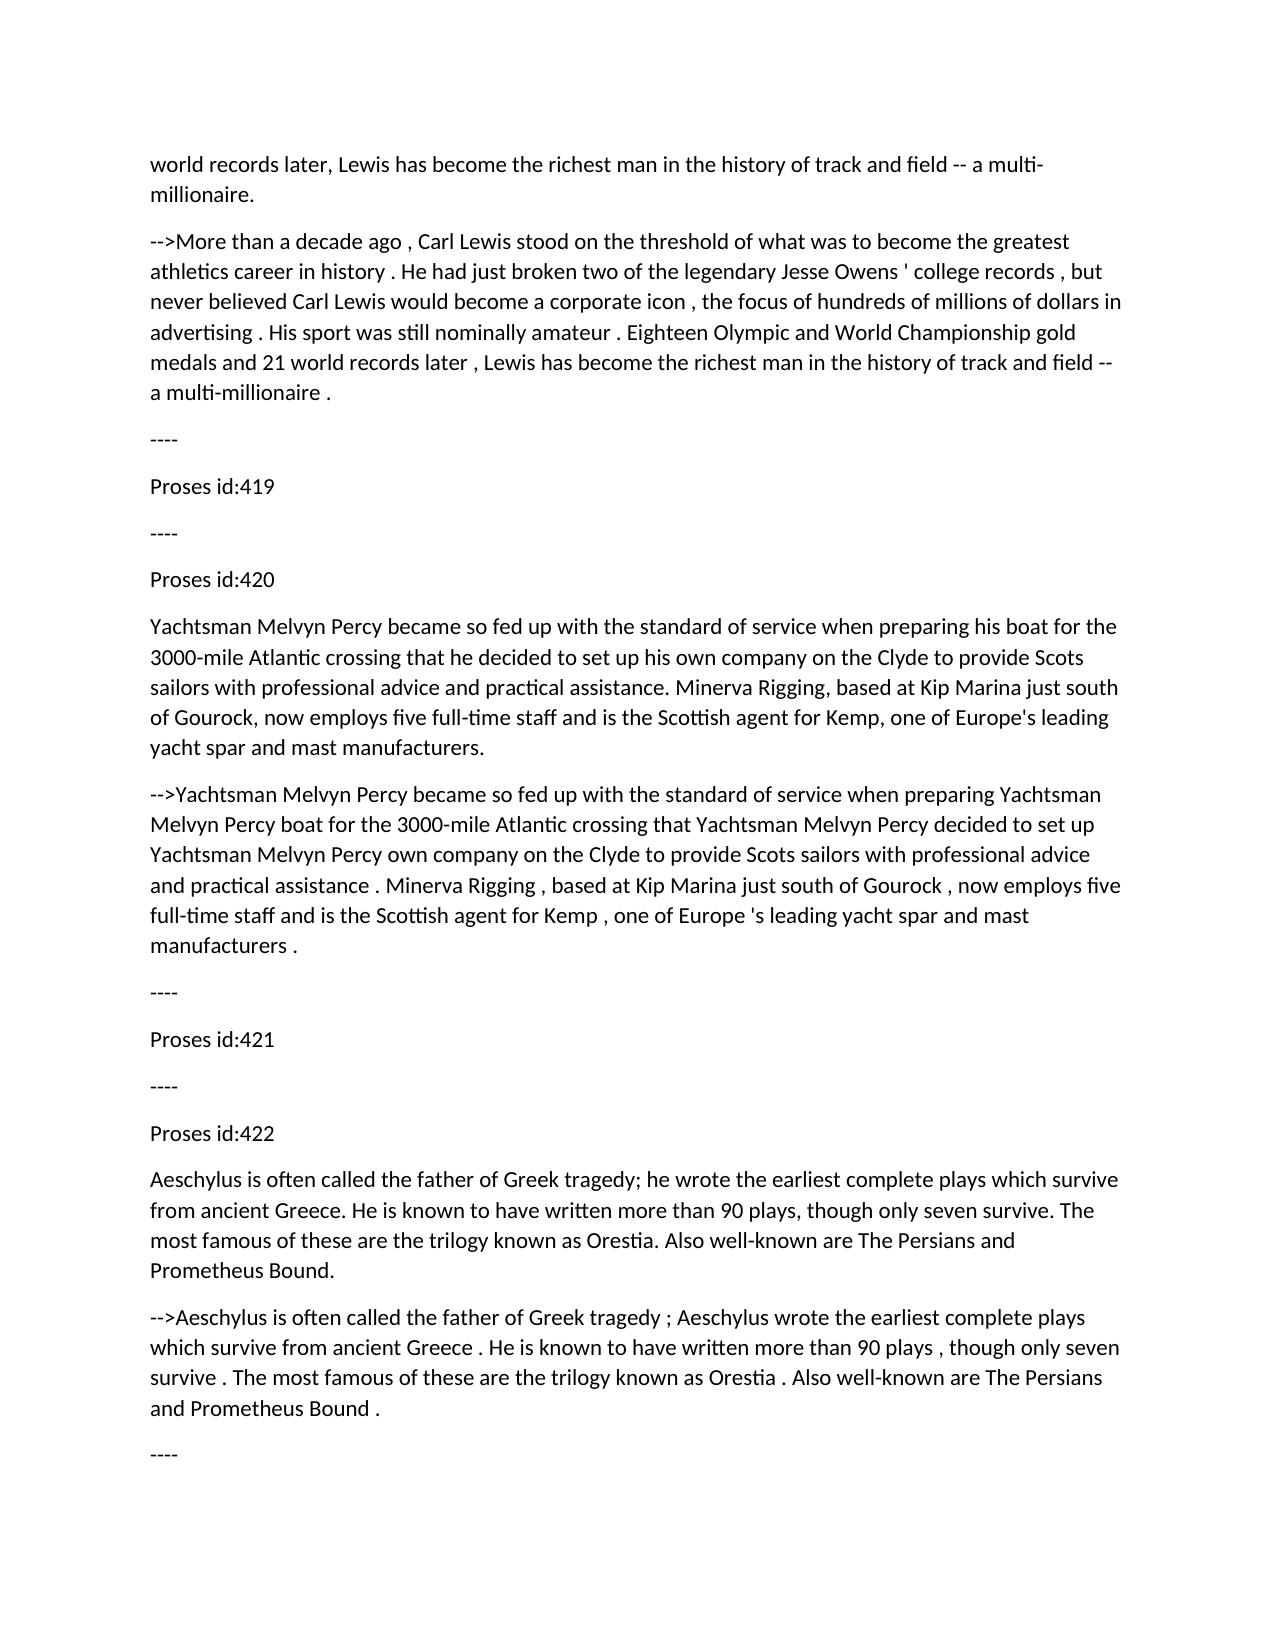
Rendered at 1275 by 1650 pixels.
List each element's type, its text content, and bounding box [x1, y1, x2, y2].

text Proses id:419 [150, 472, 1125, 500]
text Proses id:422 [150, 1119, 1125, 1147]
text ---- [150, 1072, 1125, 1100]
text Aeschylus is often called the father of Greek tragedy; he wrote the earliest complete plays which survive from ancient Greece. He is known to have written more than 90 plays, though only seven survive. The most famous of these are the trilogy known as Orestia. Also well-known are The Persians and Prometheus Bound. [150, 1166, 1125, 1284]
text ---- [150, 978, 1125, 1006]
text Yachtsman Melvyn Percy became so fed up with the standard of service when preparing his boat for the 3000-mile Atlantic crossing that he decided to set up his own company on the Clyde to provide Scots sailors with professional advice and practical assistance. Minerva Rigging, based at Kip Marina just south of Gourock, now employs five full-time staff and is the Scottish agent for Kemp, one of Europe's leading yacht spar and mast manufacturers. [150, 612, 1125, 761]
text Proses id:420 [150, 566, 1125, 594]
text ---- [150, 1441, 1125, 1469]
text Proses id:421 [150, 1025, 1125, 1053]
text ---- [150, 519, 1125, 547]
text -->More than a decade ago , Carl Lewis stood on the threshold of what was to become the greatest athletics career in history . He had just broken two of the legendary Jesse Owens ' college records , but never believed Carl Lewis would become a corporate icon , the focus of hundreds of millions of dollars in advertising . His sport was still nominally amateur . Eighteen Olympic and World Championship gold medals and 21 world records later , Lewis has become the richest man in the history of track and field -- a multi-millionaire . [150, 227, 1125, 406]
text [150, 150, 1125, 208]
text ---- [150, 425, 1125, 453]
text -->Aeschylus is often called the father of Greek tragedy ; Aeschylus wrote the earliest complete plays which survive from ancient Greece . He is known to have written more than 90 plays , though only seven survive . The most famous of these are the trilogy known as Orestia . Also well-known are The Persians and Prometheus Bound . [150, 1303, 1125, 1422]
text -->Yachtsman Melvyn Percy became so fed up with the standard of service when preparing Yachtsman Melvyn Percy boat for the 3000-mile Atlantic crossing that Yachtsman Melvyn Percy decided to set up Yachtsman Melvyn Percy own company on the Clyde to provide Scots sailors with professional advice and practical assistance . Minerva Rigging , based at Kip Marina just south of Gourock , now employs five full-time staff and is the Scottish agent for Kemp , one of Europe 's leading yacht spar and mast manufacturers . [150, 780, 1125, 959]
